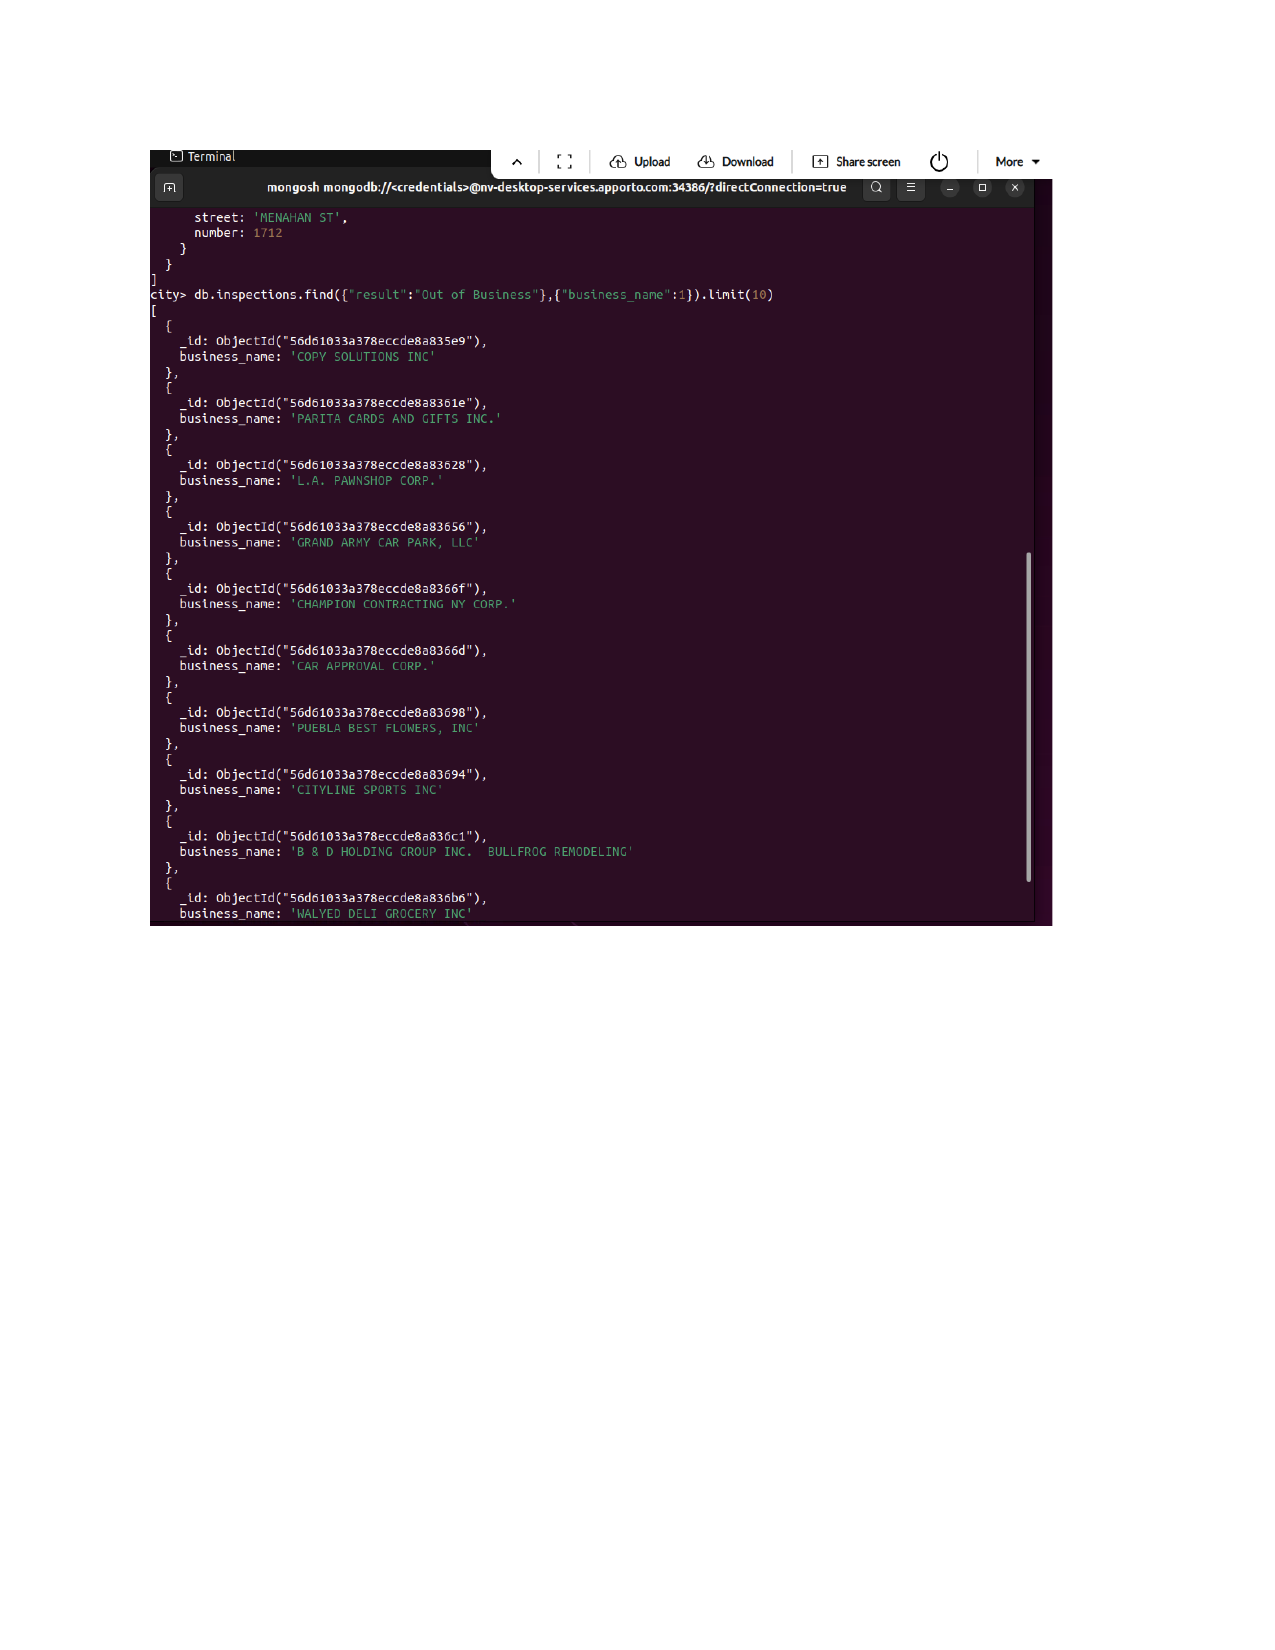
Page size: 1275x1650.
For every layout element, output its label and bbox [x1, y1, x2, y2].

picture [150, 150, 1053, 926]
